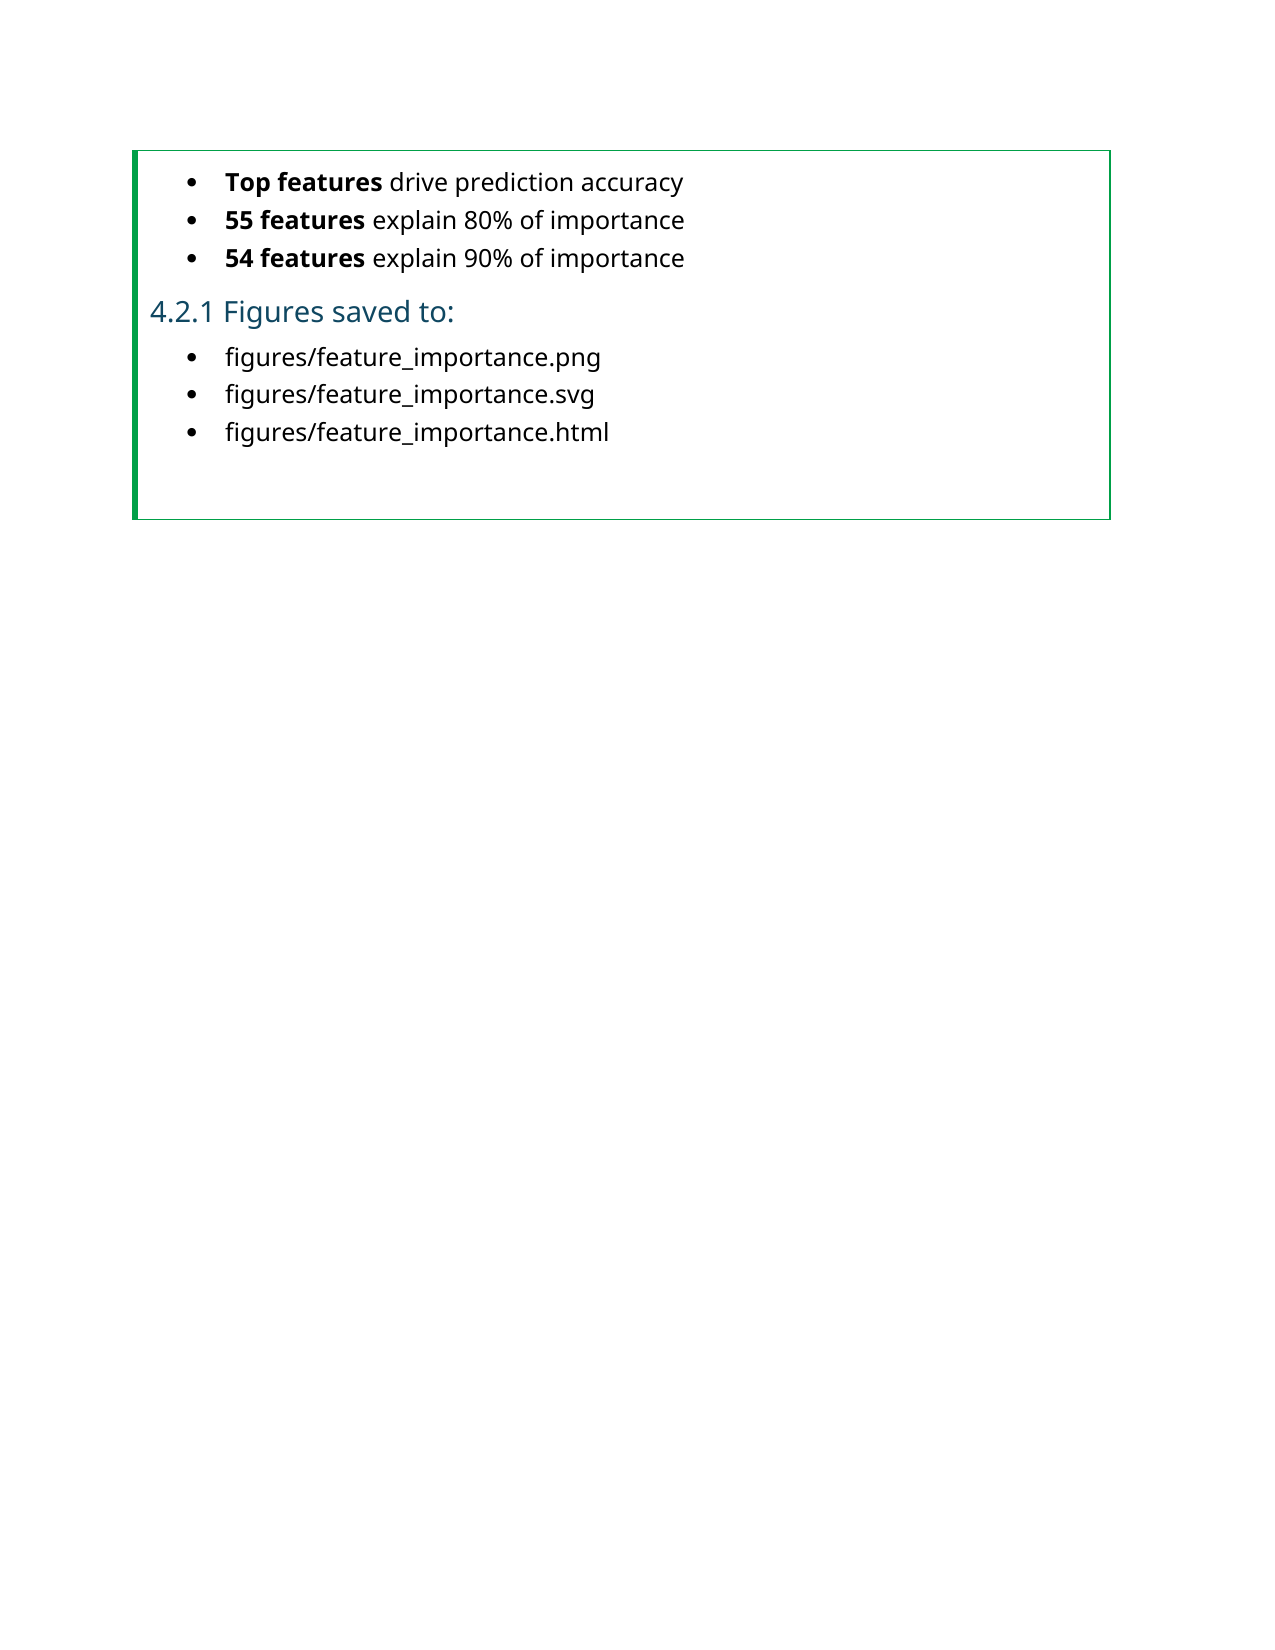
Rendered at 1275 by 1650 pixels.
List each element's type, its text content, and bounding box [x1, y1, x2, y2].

table_cell Top features drive prediction accuracy 55 features explain 80% of importance 54 features explain 90% of importance 4.2.1 Figures saved to: figures/feature_importance.png figures/feature_importance.svg figures/feature_importance.html [138, 151, 1109, 519]
